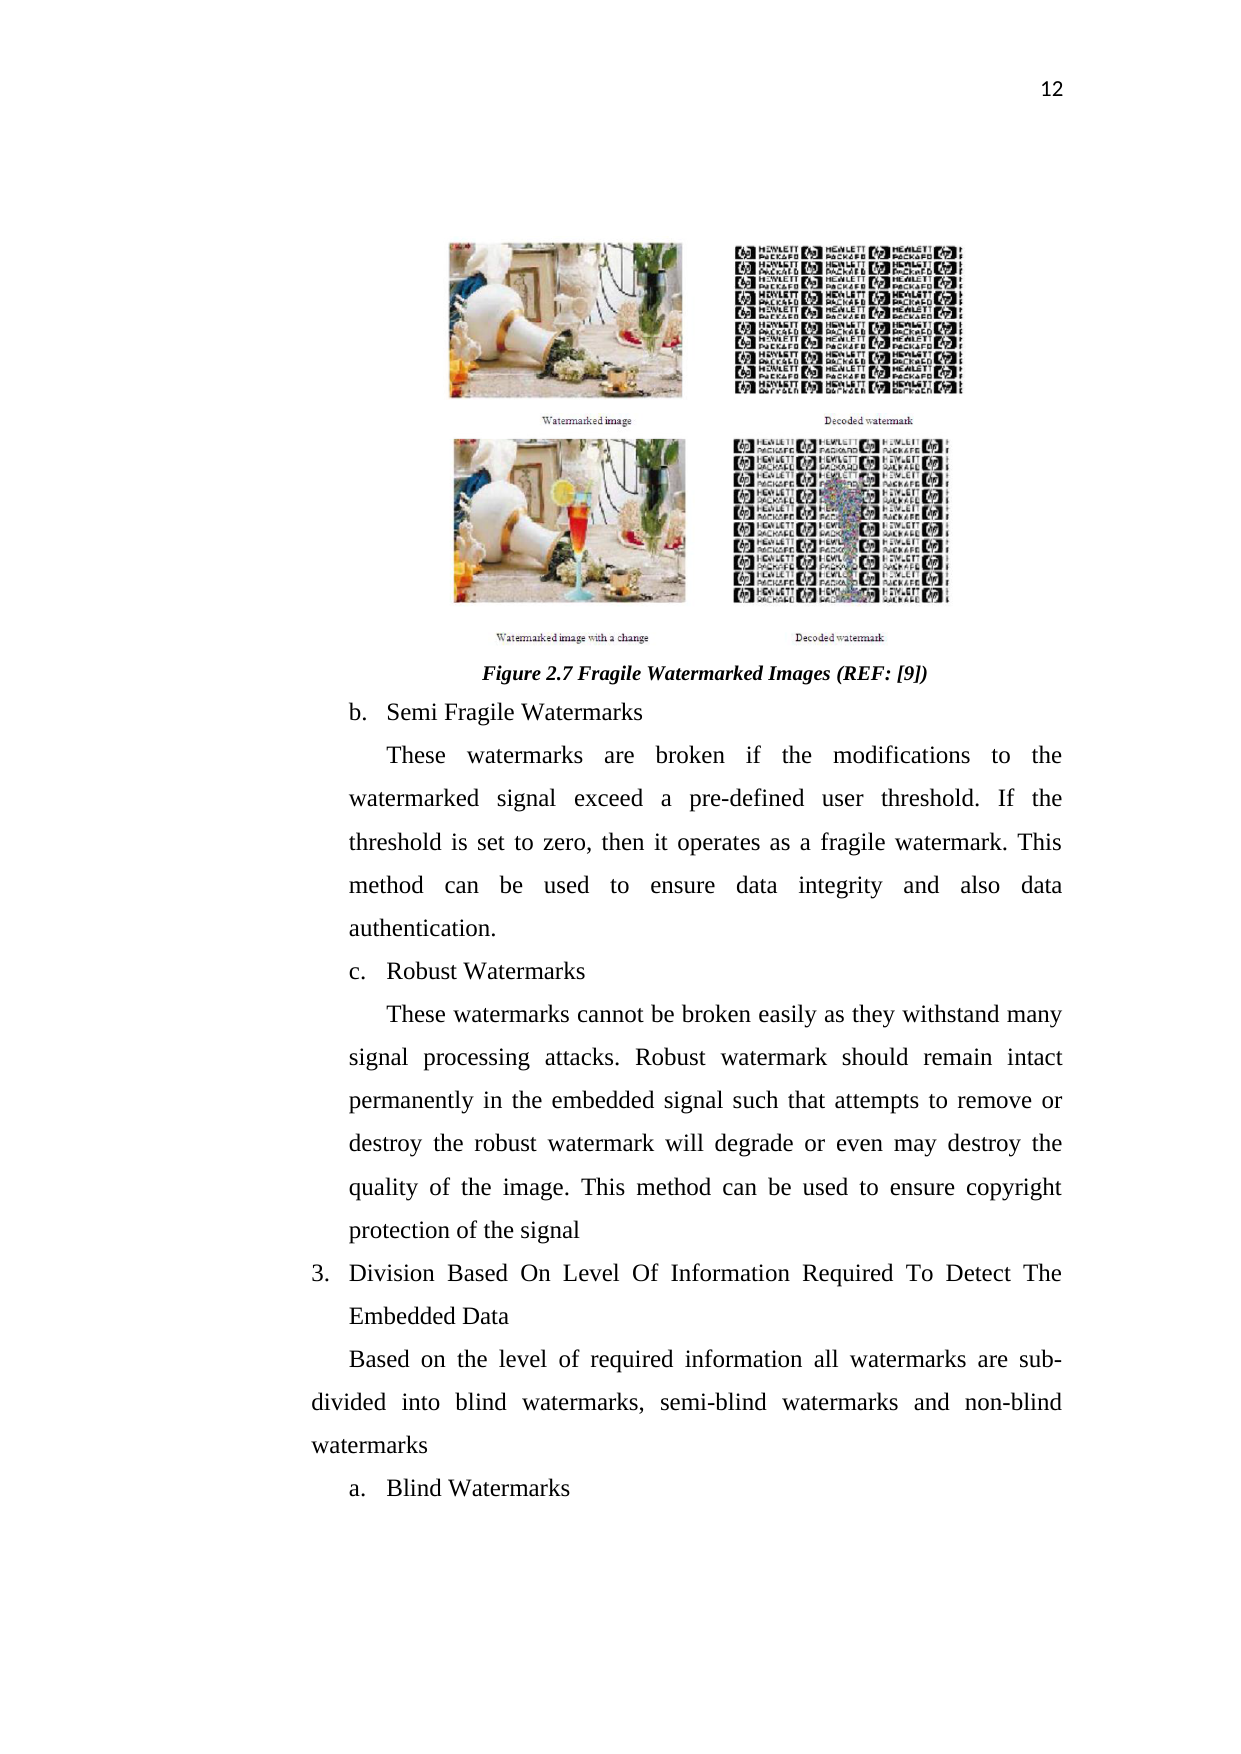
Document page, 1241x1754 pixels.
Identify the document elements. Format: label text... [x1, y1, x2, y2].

text Figure 2.7 Fragile Watermarked Images (REF: [9]) [349, 661, 1063, 685]
text These watermarks cannot be broken easily as they withstand many signal processing attacks. Robust watermark should remain intact permanently in the embedded signal such that attempts to remove or destroy the robust watermark will degrade or even may destroy the quality of the image. This method can be used to ensure copyright protection of the signal [349, 999, 1063, 1243]
list Semi Fragile Watermarks [349, 697, 1063, 726]
list Blind Watermarks [349, 1473, 1063, 1502]
list Robust Watermarks [349, 956, 1063, 985]
list Division Based On Level Of Information Required To Detect The Embedded Data [311, 1258, 1063, 1330]
picture [442, 236, 970, 648]
text Based on the level of required information all watermarks are sub-divided into blind watermarks, semi-blind watermarks and non-blind watermarks [311, 1344, 1063, 1459]
text These watermarks are broken if the modifications to the watermarked signal exceed a pre-defined user threshold. If the threshold is set to zero, then it operates as a fragile watermark. This method can be used to ensure data integrity and also data authentication. [349, 740, 1063, 942]
